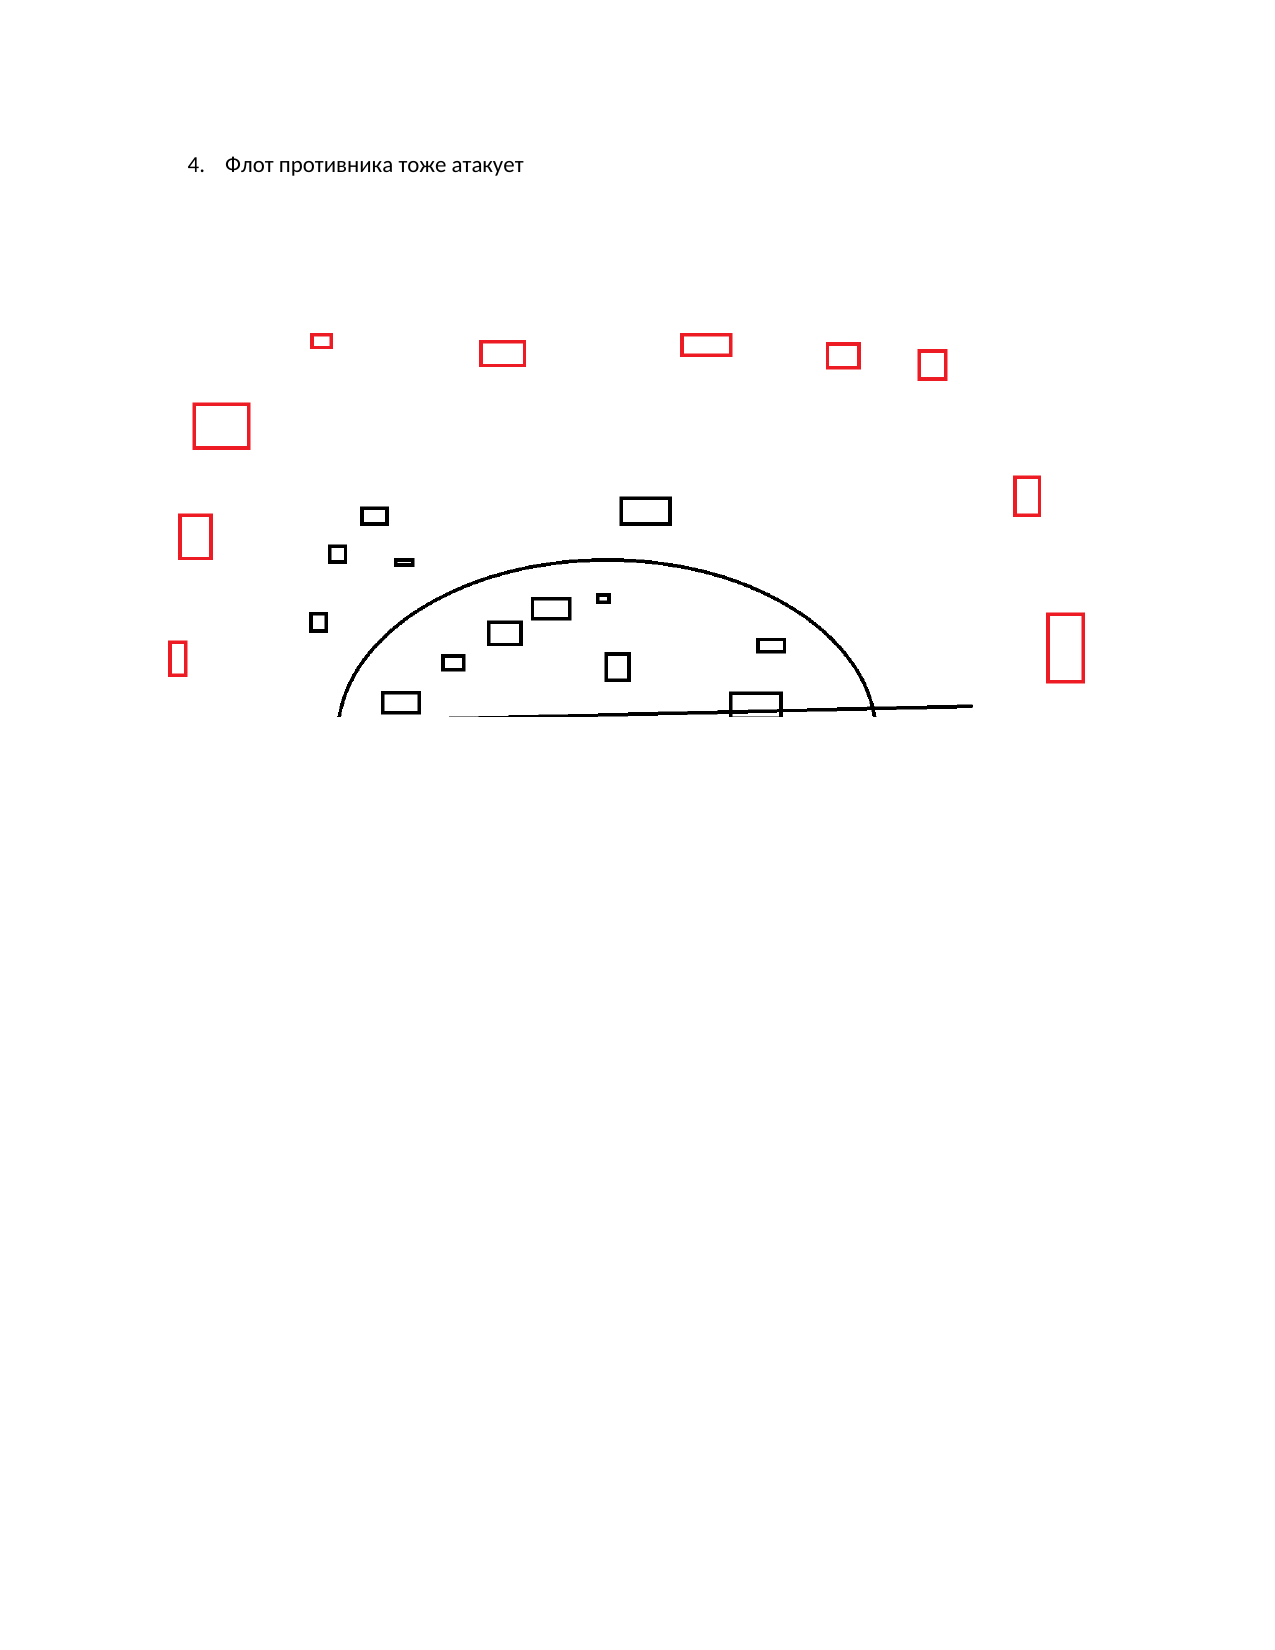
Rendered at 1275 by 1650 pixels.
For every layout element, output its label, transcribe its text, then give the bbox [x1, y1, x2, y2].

picture [150, 256, 1124, 717]
list Флот противника тоже атакует [187, 150, 1125, 178]
